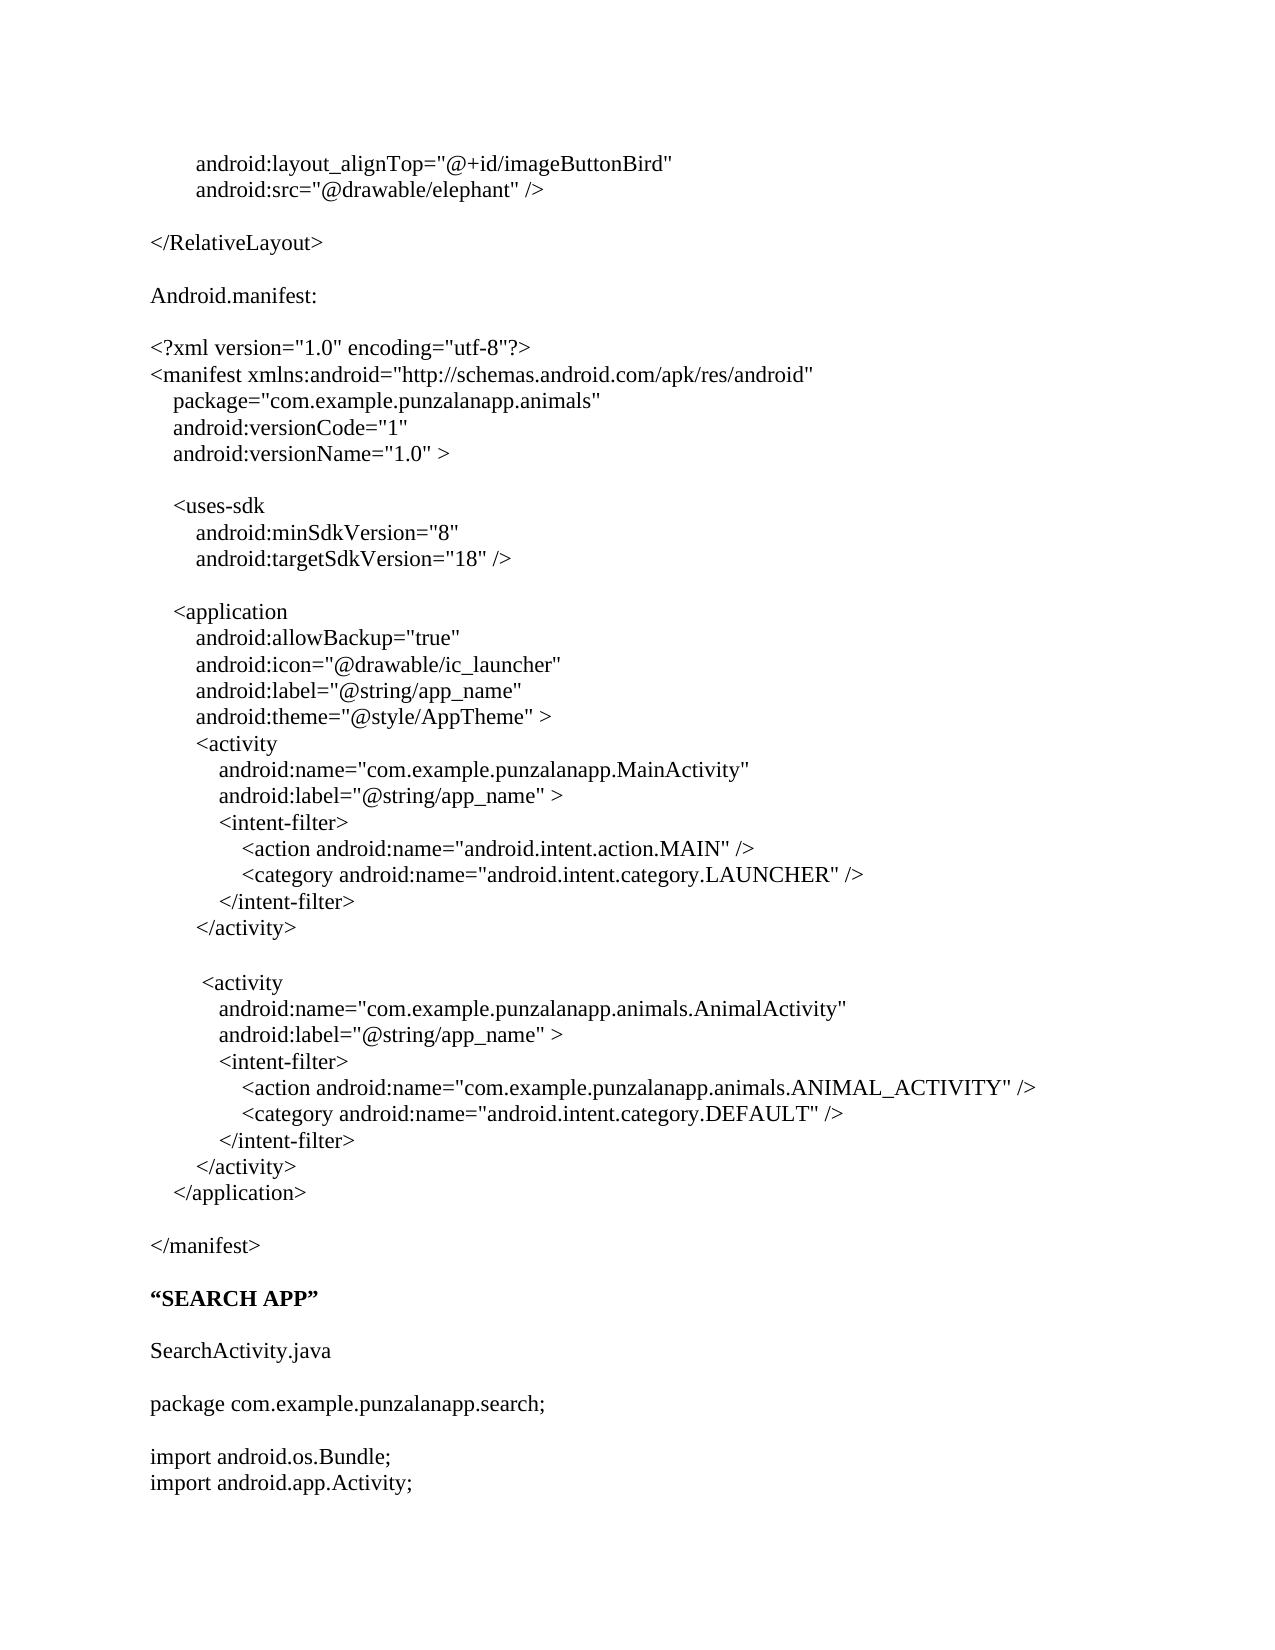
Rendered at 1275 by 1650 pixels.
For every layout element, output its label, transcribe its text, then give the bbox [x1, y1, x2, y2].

text <category android:name="android.intent.category.DEFAULT" /> [150, 1100, 1125, 1127]
text <intent-filter> [150, 809, 1125, 835]
text android:label="@string/app_name" [150, 677, 1125, 703]
text android:allowBackup="true" [150, 624, 1125, 651]
text android:src="@drawable/elephant" /> [150, 176, 1125, 203]
text import android.os.Bundle; [150, 1443, 1125, 1469]
text <action android:name="android.intent.action.MAIN" /> [150, 835, 1125, 862]
text android:icon="@drawable/ic_launcher" [150, 651, 1125, 677]
text SearchActivity.java [150, 1338, 1125, 1364]
text <?xml version="1.0" encoding="utf-8"?> [150, 334, 1125, 361]
text package="com.example.punzalanapp.animals" [150, 387, 1125, 413]
text <application [150, 598, 1125, 624]
text package com.example.punzalanapp.search; [150, 1390, 1125, 1417]
text <activity [150, 730, 1125, 756]
text <manifest xmlns:android="http://schemas.android.com/apk/res/android" [150, 361, 1125, 387]
text </intent-filter> [150, 1127, 1125, 1153]
text <action android:name="com.example.punzalanapp.animals.ANIMAL_ACTIVITY" /> [150, 1074, 1125, 1100]
text “SEARCH APP” [150, 1285, 1125, 1311]
text android:name="com.example.punzalanapp.animals.AnimalActivity" [150, 995, 1125, 1021]
text android:minSdkVersion="8" [150, 519, 1125, 545]
text <uses-sdk [150, 493, 1125, 519]
text </activity> [150, 914, 1125, 941]
text android:versionName="1.0" > [150, 440, 1125, 466]
text android:versionCode="1" [150, 413, 1125, 440]
text </manifest> [150, 1232, 1125, 1258]
text android:targetSdkVersion="18" /> [150, 545, 1125, 572]
text android:theme="@style/AppTheme" > [150, 703, 1125, 730]
text android:name="com.example.punzalanapp.MainActivity" [150, 756, 1125, 782]
text </activity> [150, 1153, 1125, 1179]
text </intent-filter> [150, 888, 1125, 914]
text <intent-filter> [150, 1048, 1125, 1074]
text Android.manifest: [150, 282, 1125, 308]
text <category android:name="android.intent.category.LAUNCHER" /> [150, 862, 1125, 888]
text android:label="@string/app_name" > [150, 782, 1125, 809]
text </application> [150, 1179, 1125, 1206]
text android:layout_alignTop="@+id/imageButtonBird" [150, 150, 1125, 176]
text import android.app.Activity; [150, 1469, 1125, 1496]
text <activity [150, 969, 1125, 995]
text android:label="@string/app_name" > [150, 1021, 1125, 1048]
text </RelativeLayout> [150, 229, 1125, 255]
